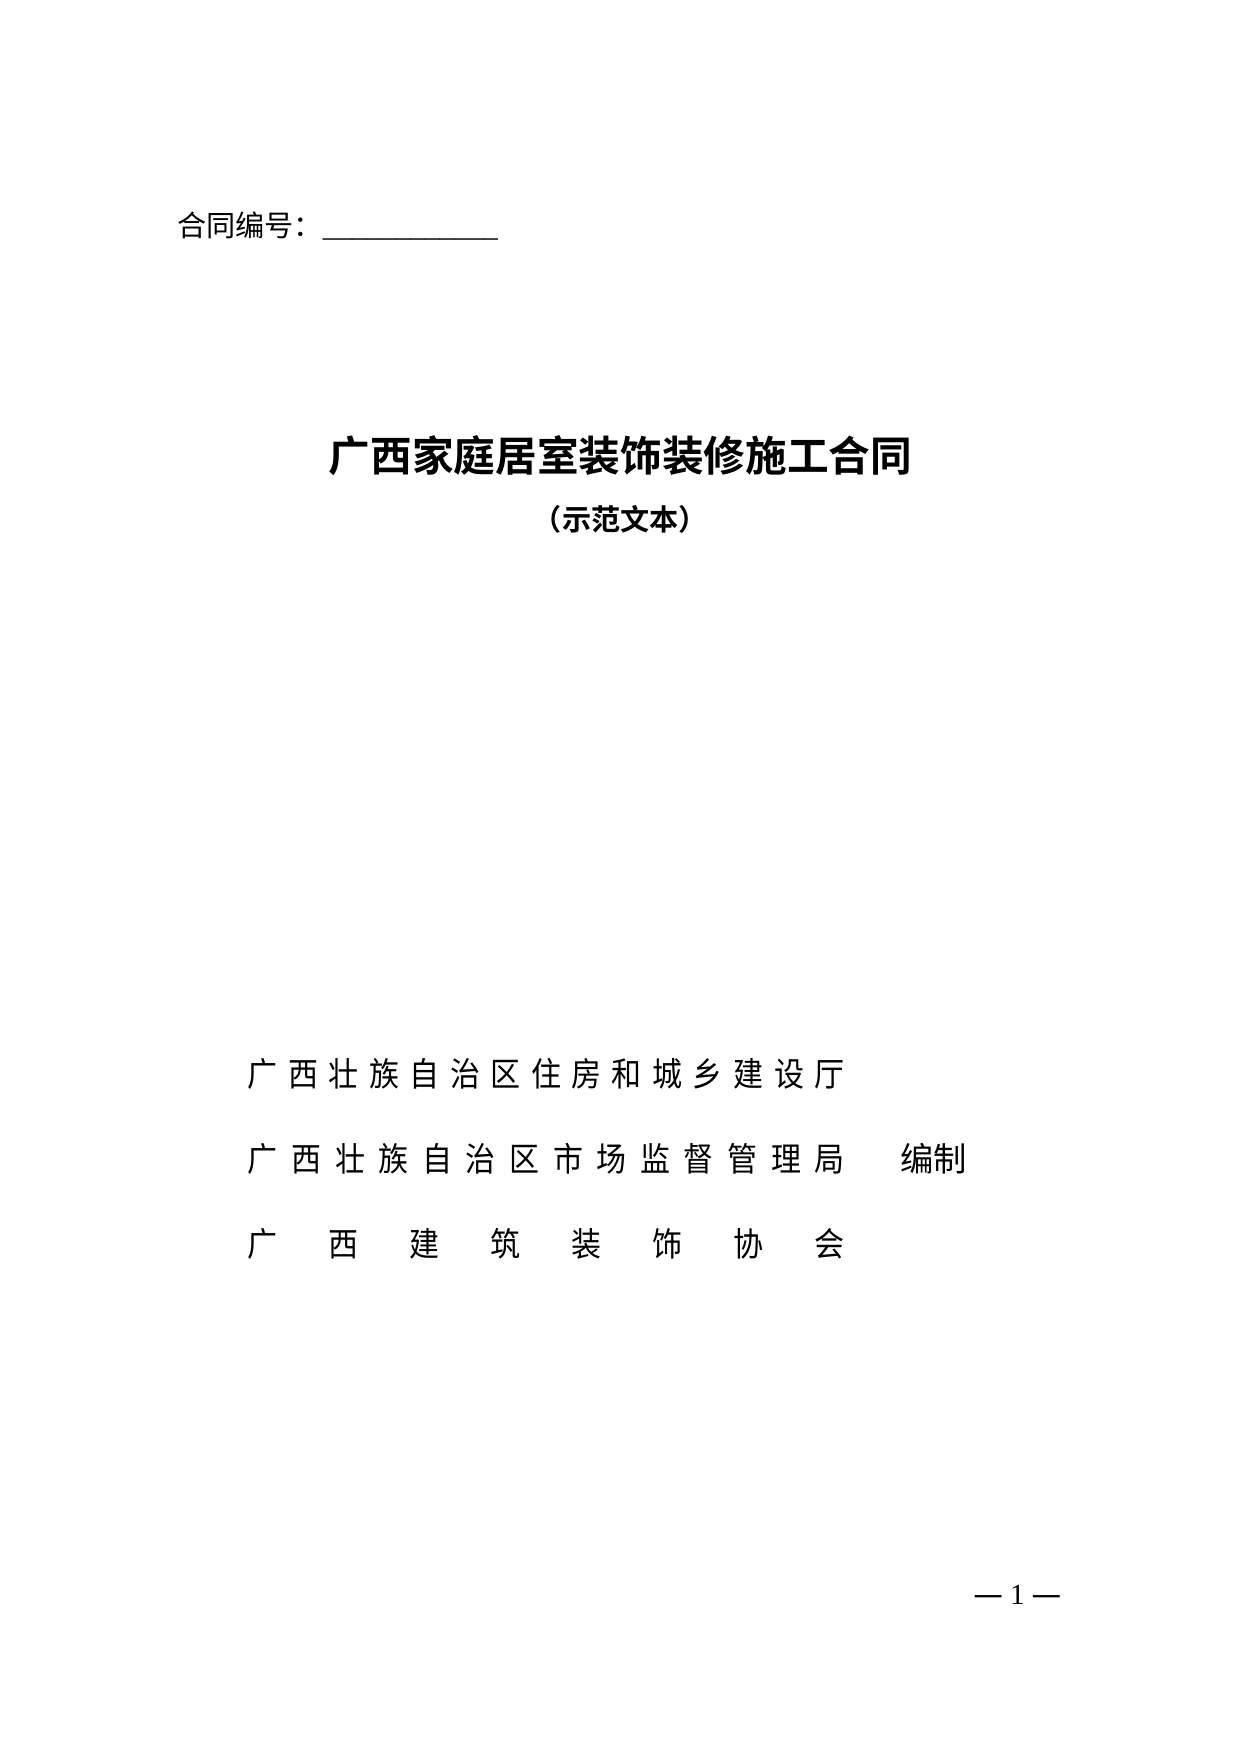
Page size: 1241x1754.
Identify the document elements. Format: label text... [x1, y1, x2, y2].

text （示范文本） [148, 496, 1092, 539]
text 广西家庭居室装饰装修施工合同 [148, 411, 1092, 496]
table_header 编制 [856, 1029, 1104, 1284]
table_header 广西壮族自治区住房和城乡建设厅 [236, 1029, 856, 1114]
table_cell 广西建筑装饰协会 [236, 1199, 856, 1284]
table_cell 广西壮族自治区市场监督管理局 [236, 1114, 856, 1199]
text 合同编号：____________ [148, 203, 1092, 245]
